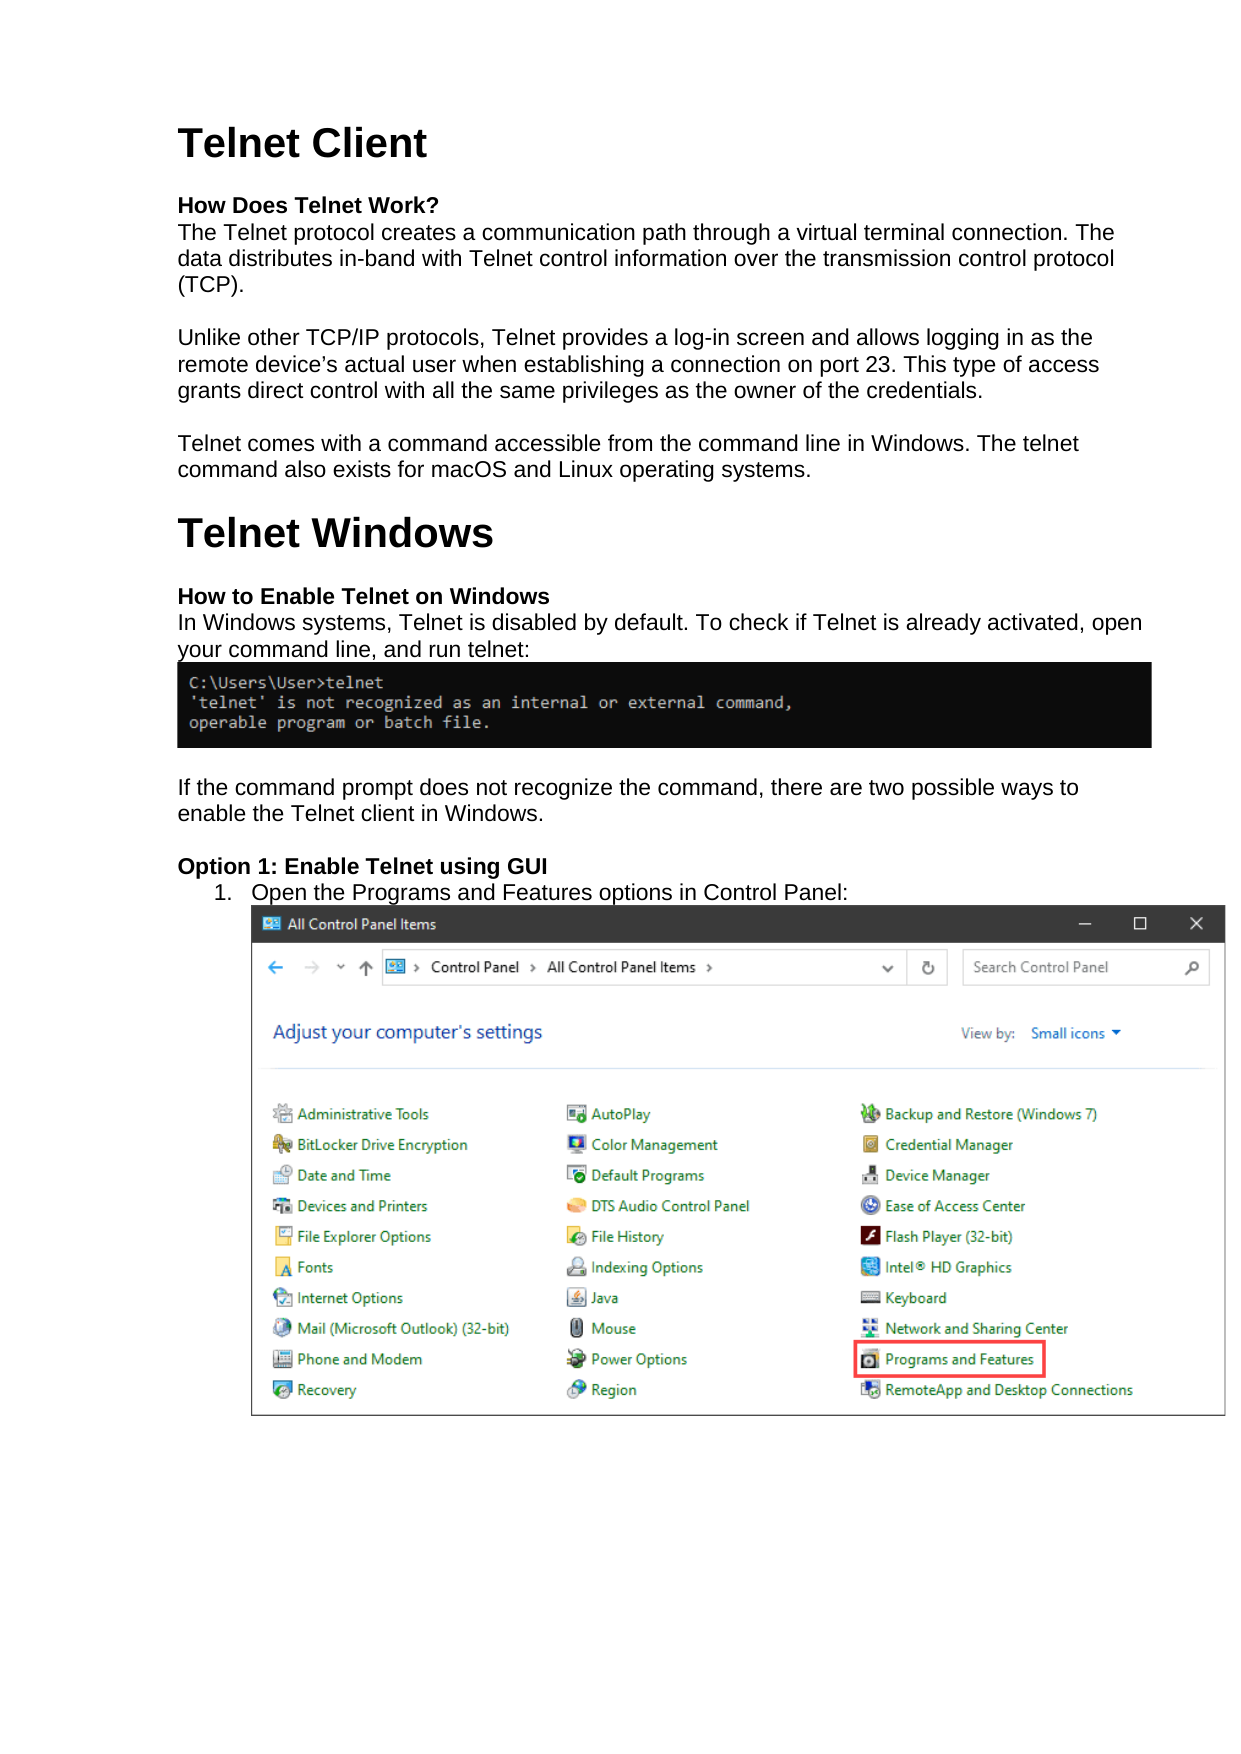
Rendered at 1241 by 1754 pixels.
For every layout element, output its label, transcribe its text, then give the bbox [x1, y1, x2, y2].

text Telnet comes with a command accessible from the command line in Windows. The telnet command also exists for macOS and Linux operating systems. [177, 429, 1152, 482]
picture [251, 905, 1226, 1416]
text The Telnet protocol creates a communication path through a virtual terminal connection. The data distributes in-band with Telnet control information over the transmission control protocol (TCP). [177, 219, 1152, 298]
subtitle Telnet Client [177, 118, 1152, 166]
text If the command prompt does not recognize the command, there are two possible ways to enable the Telnet client in Windows. [177, 774, 1152, 826]
text How to Enable Telnet on Windows [177, 583, 1152, 609]
text Option 1: Enable Telnet using GUI [177, 853, 1152, 879]
text In Windows systems, Telnet is disabled by default. To check if Telnet is already activated, open your command line, and run telnet: [177, 609, 1152, 662]
text Telnet Windows [177, 509, 1152, 583]
text How Does Telnet Work? [177, 192, 1152, 219]
text Unlike other TCP/IP protocols, Telnet provides a log-in screen and allows logging in as the remote device’s actual user when establishing a connection on port 23. This type of access grants direct control with all the same privileges as the owner of the credentials. [177, 324, 1152, 403]
picture [177, 662, 1152, 748]
